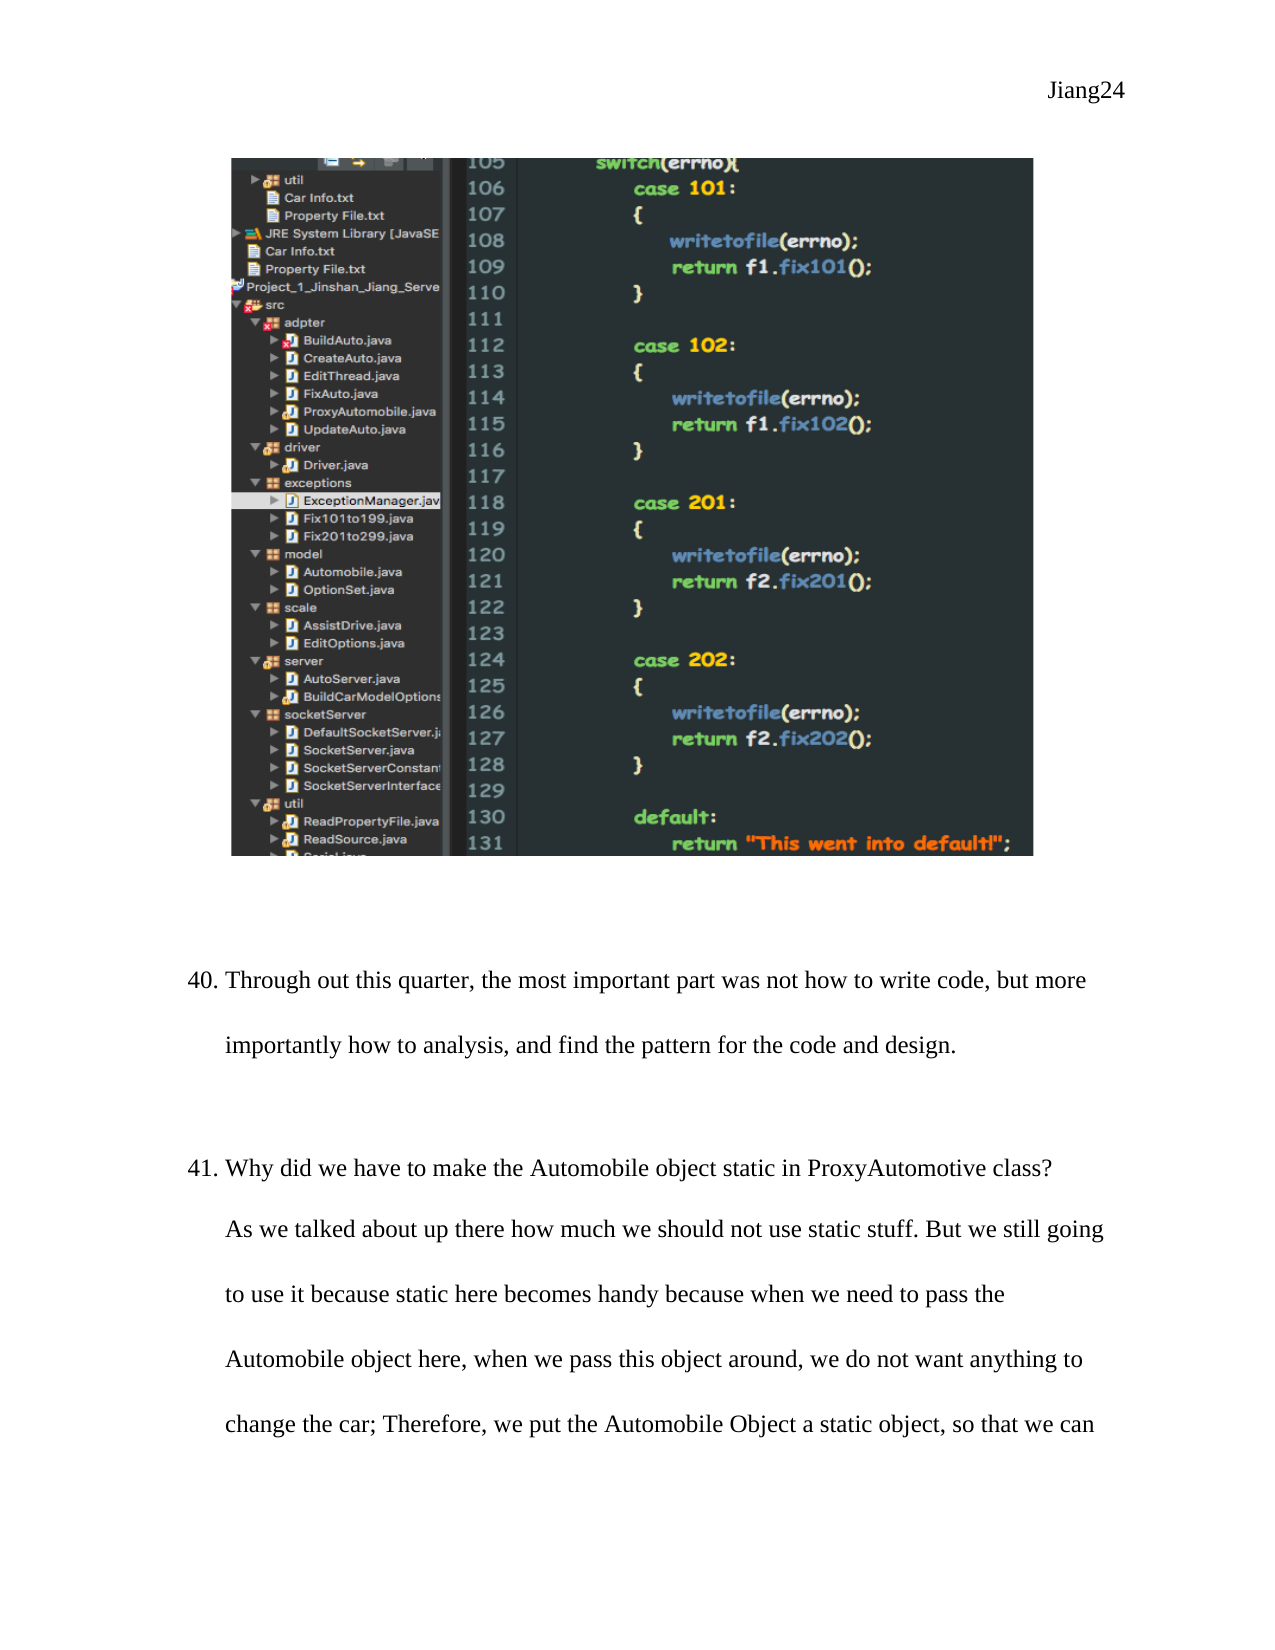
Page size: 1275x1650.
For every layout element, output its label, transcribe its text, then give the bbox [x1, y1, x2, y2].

picture [231, 158, 1034, 856]
list Through out this quarter, the most important part was not how to write code, but more importantly how to analysis, and find the pattern for the code and design. [187, 964, 1125, 1061]
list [225, 1212, 1125, 1440]
list Why did we have to make the Automobile object static in ProxyAutomotive class? [187, 1151, 1125, 1184]
